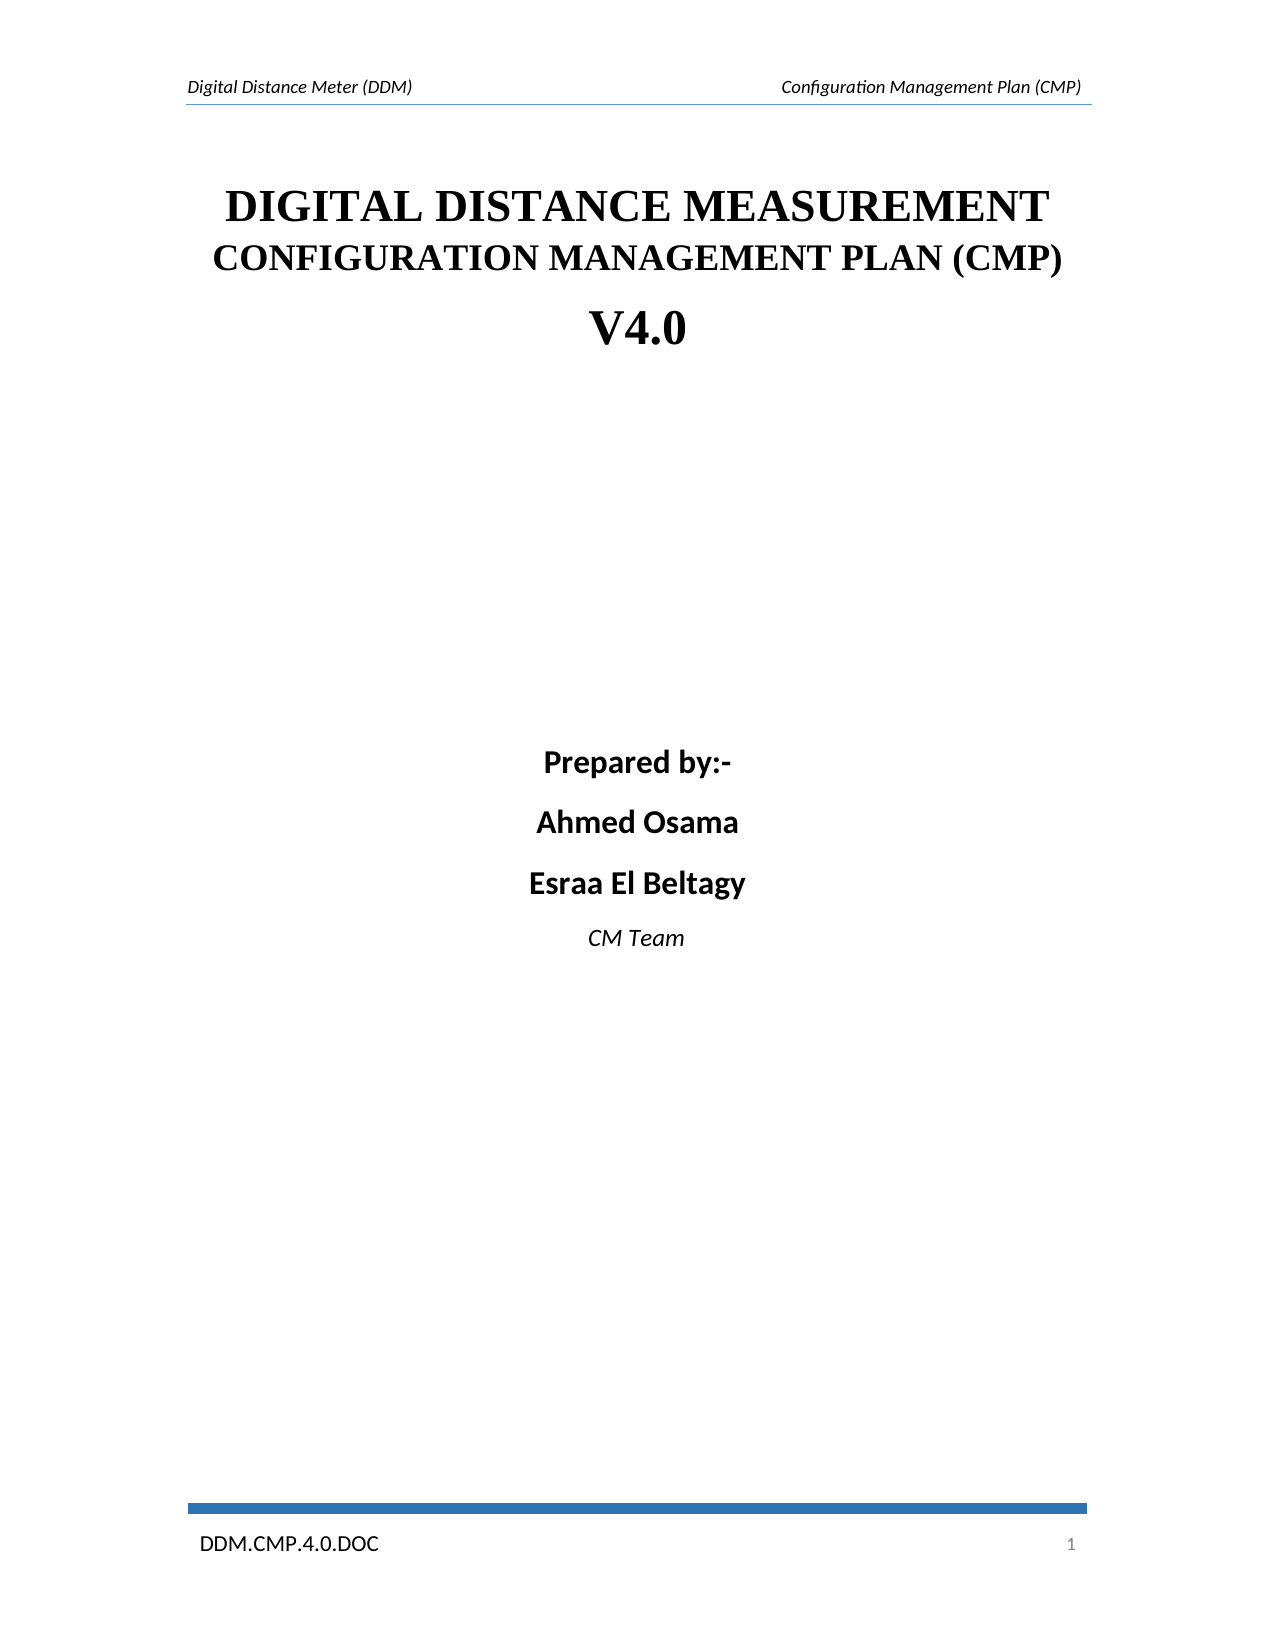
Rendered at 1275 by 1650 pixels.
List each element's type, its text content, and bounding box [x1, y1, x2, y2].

text CM Team [187, 922, 1087, 953]
text DIGITAL DISTANCE MEASUREMENT CONFIGURATION MANAGEMENT PLAN (CMP) [187, 179, 1087, 278]
text Ahmed Osama [187, 801, 1087, 842]
text Esraa El Beltagy [187, 862, 1087, 903]
text V4.0 [187, 298, 1087, 356]
text Prepared by:- [187, 741, 1087, 781]
